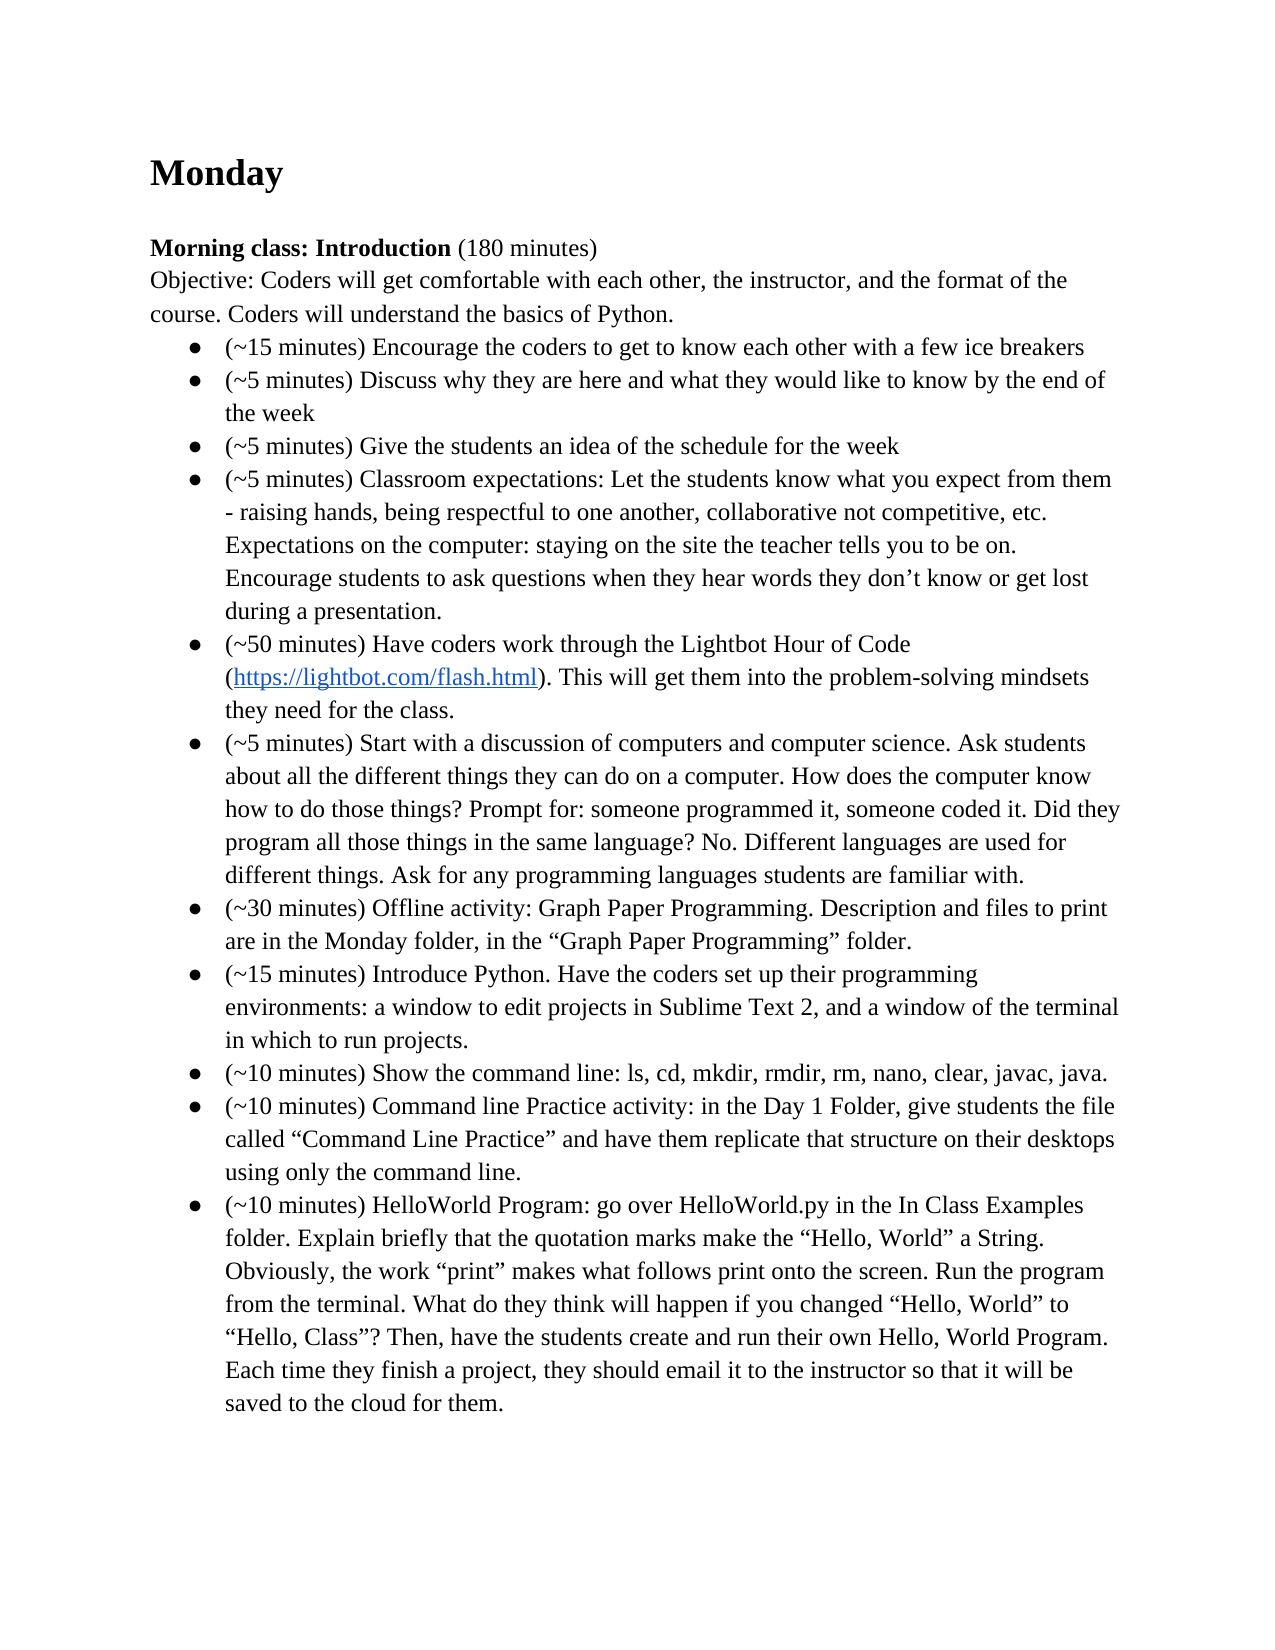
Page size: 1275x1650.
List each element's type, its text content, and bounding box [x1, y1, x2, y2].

list (~15 minutes) Encourage the coders to get to know each other with a few ice breakers [187, 332, 1125, 360]
list (~5 minutes) Give the students an idea of the schedule for the week [187, 431, 1125, 459]
list (~5 minutes) Discuss why they are here and what they would like to know by the end of the week [187, 365, 1125, 426]
text Morning class: Introduction (180 minutes) [150, 233, 1125, 261]
list (~10 minutes) Show the command line: ls, cd, mkdir, rmdir, rm, nano, clear, javac, java. [187, 1058, 1125, 1087]
list (~15 minutes) Introduce Python. Have the coders set up their programming environments: a window to edit projects in Sublime Text 2, and a window of the terminal in which to run projects. [187, 959, 1125, 1054]
list (~30 minutes) Offline activity: Graph Paper Programming. Description and files to print are in the Monday folder, in the “Graph Paper Programming” folder. [187, 893, 1125, 955]
text Monday [150, 150, 1125, 193]
text Objective: Coders will get comfortable with each other, the instructor, and the format of the course. Coders will understand the basics of Python. [150, 266, 1125, 327]
list (~5 minutes) Classroom expectations: Let the students know what you expect from them - raising hands, being respectful to one another, collaborative not competitive, etc. Expectations on the computer: staying on the site the teacher tells you to be on. Encourage students to ask questions when they hear words they don’t know or get lost during a presentation. [187, 464, 1125, 624]
list (~5 minutes) Start with a discussion of computers and computer science. Ask students about all the different things they can do on a computer. How does the computer know how to do those things? Prompt for: someone programmed it, someone coded it. Did they program all those things in the same language? No. Different languages are used for different things. Ask for any programming languages students are familiar with. [187, 728, 1125, 889]
list (~50 minutes) Have coders work through the Lightbot Hour of Code (https://lightbot.com/flash.html). This will get them into the problem-solving mindsets they need for the class. [187, 629, 1125, 724]
list (~10 minutes) HelloWorld Program: go over HelloWorld.py in the In Class Examples folder. Explain briefly that the quotation marks make the “Hello, World” a String. Obviously, the work “print” makes what follows print onto the screen. Run the program from the terminal. What do they think will happen if you changed “Hello, World” to “Hello, Class”? Then, have the students create and run their own Hello, World Program. Each time they finish a project, they should email it to the instructor so that it will be saved to the cloud for them. [187, 1190, 1125, 1417]
list (~10 minutes) Command line Practice activity: in the Day 1 Folder, give students the file called “Command Line Practice” and have them replicate that structure on their desktops using only the command line. [187, 1091, 1125, 1186]
